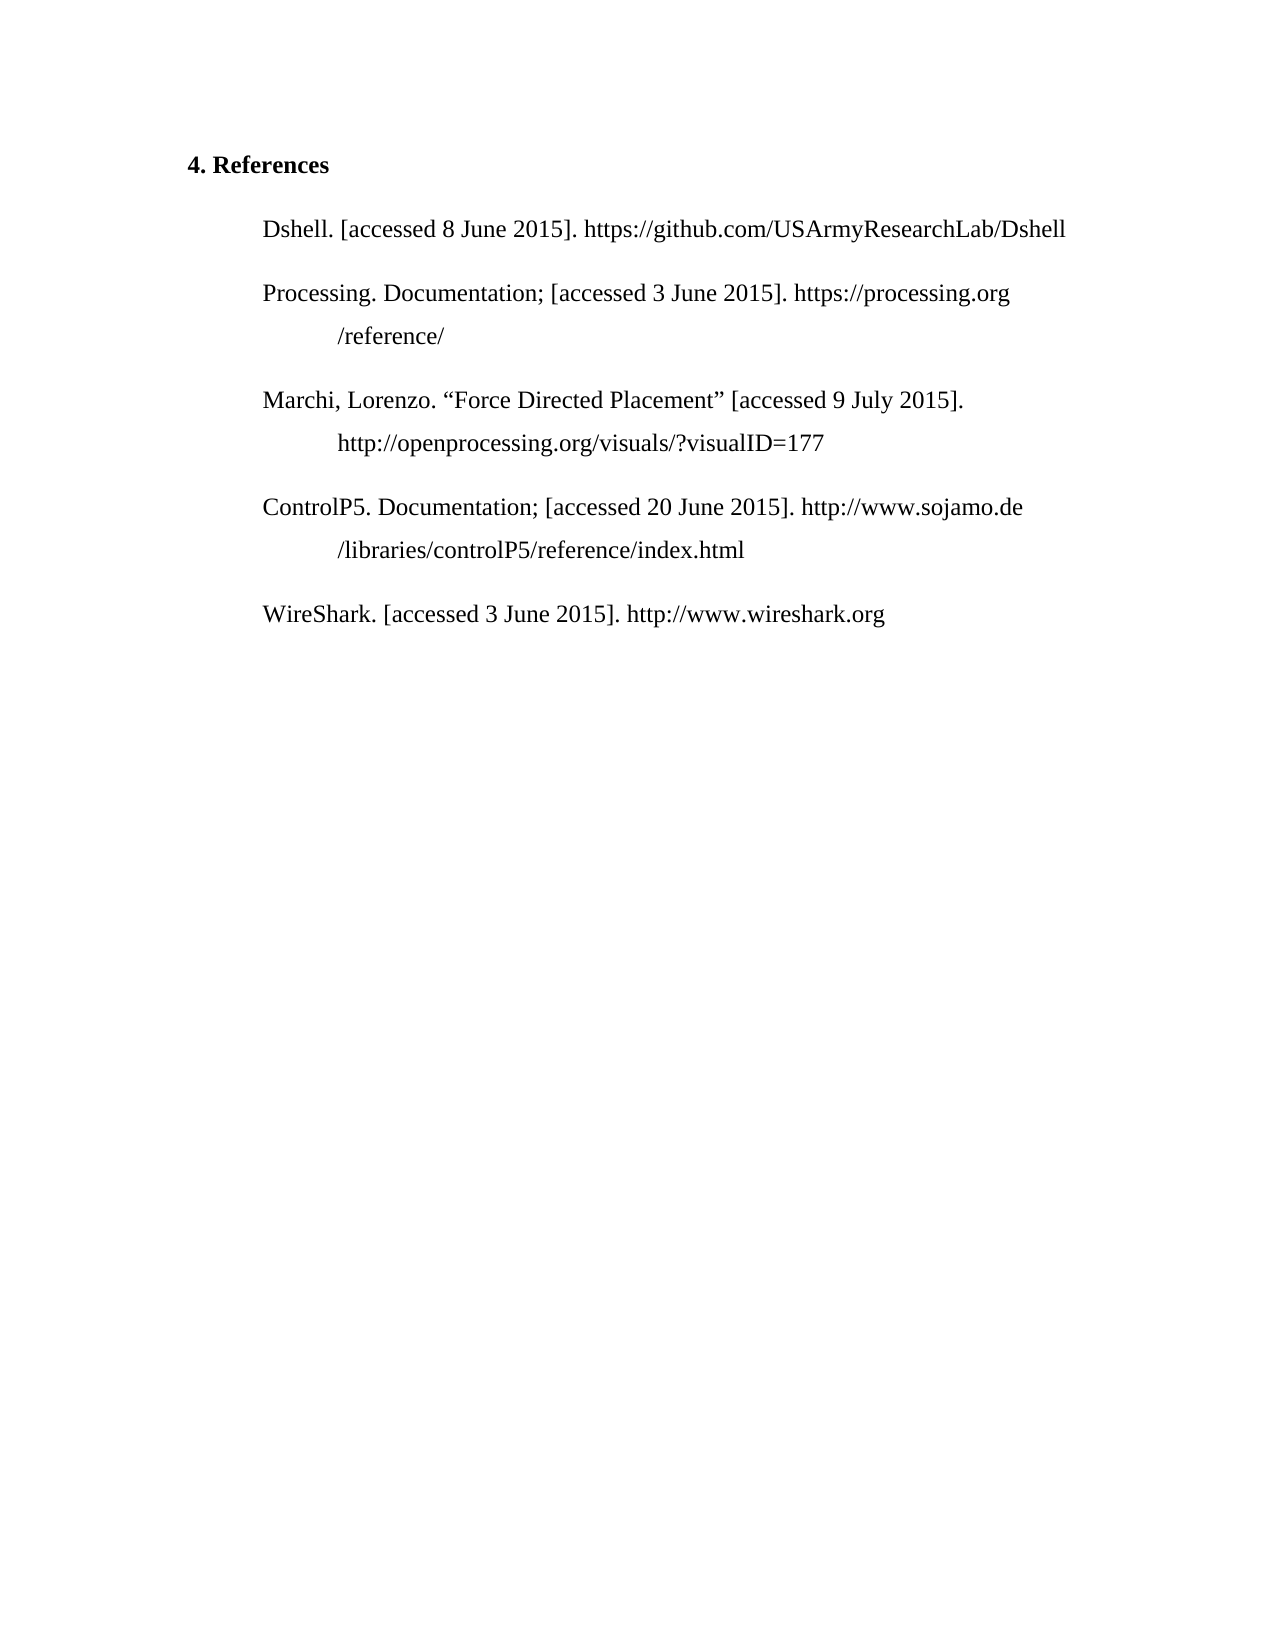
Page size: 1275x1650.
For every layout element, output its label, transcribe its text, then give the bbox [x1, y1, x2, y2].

text Processing. Documentation; [accessed 3 June 2015]. https://processing.org /reference/ [262, 278, 1087, 350]
text 4. References [187, 150, 1087, 179]
text WireShark. [accessed 3 June 2015]. http://www.wireshark.org [187, 599, 1087, 628]
text Dshell. [accessed 8 June 2015]. https://github.com/USArmyResearchLab/Dshell [187, 214, 1087, 243]
text Marchi, Lorenzo. “Force Directed Placement” [accessed 9 July 2015]. http://openprocessing.org/visuals/?visualID=177 [262, 385, 1087, 457]
text ControlP5. Documentation; [accessed 20 June 2015]. http://www.sojamo.de /libraries/controlP5/reference/index.html [262, 492, 1087, 564]
